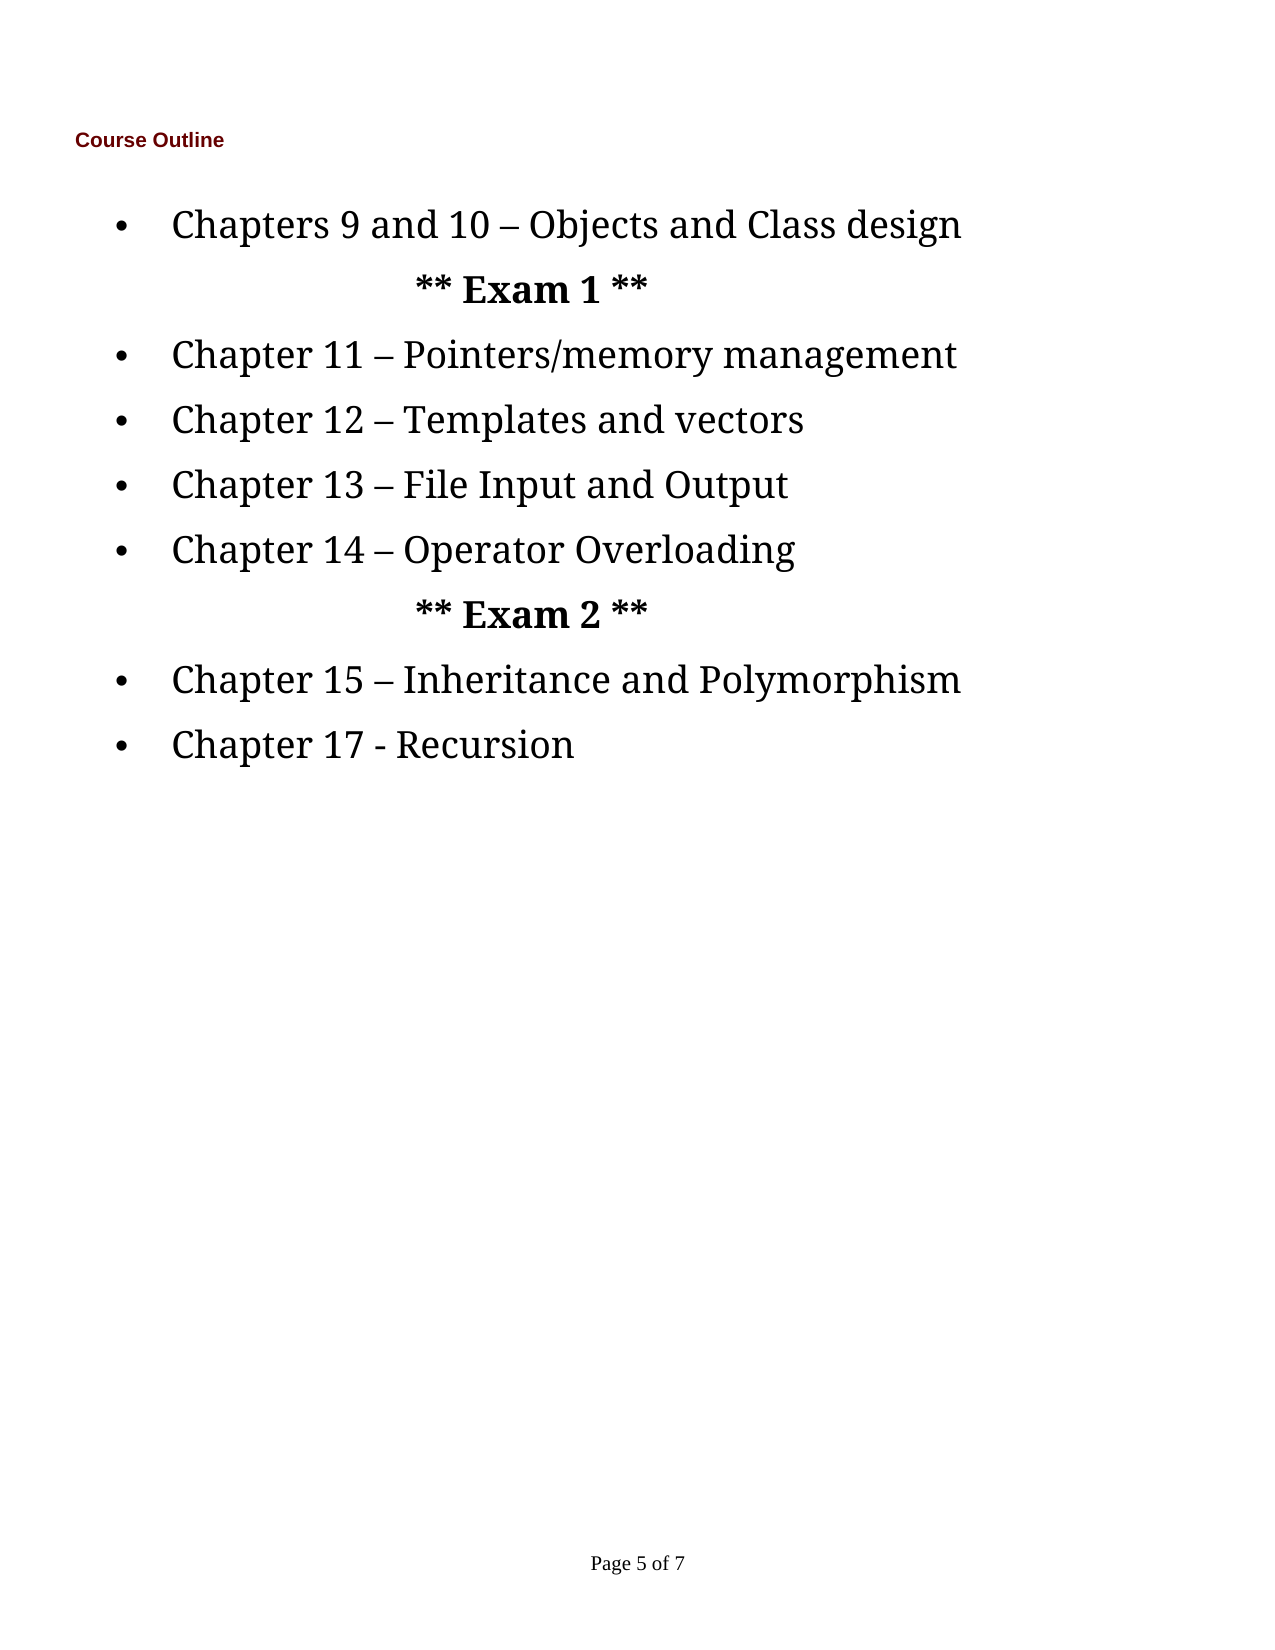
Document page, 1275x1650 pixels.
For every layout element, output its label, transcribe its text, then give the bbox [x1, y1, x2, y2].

list Course Outline [75, 128, 1200, 152]
